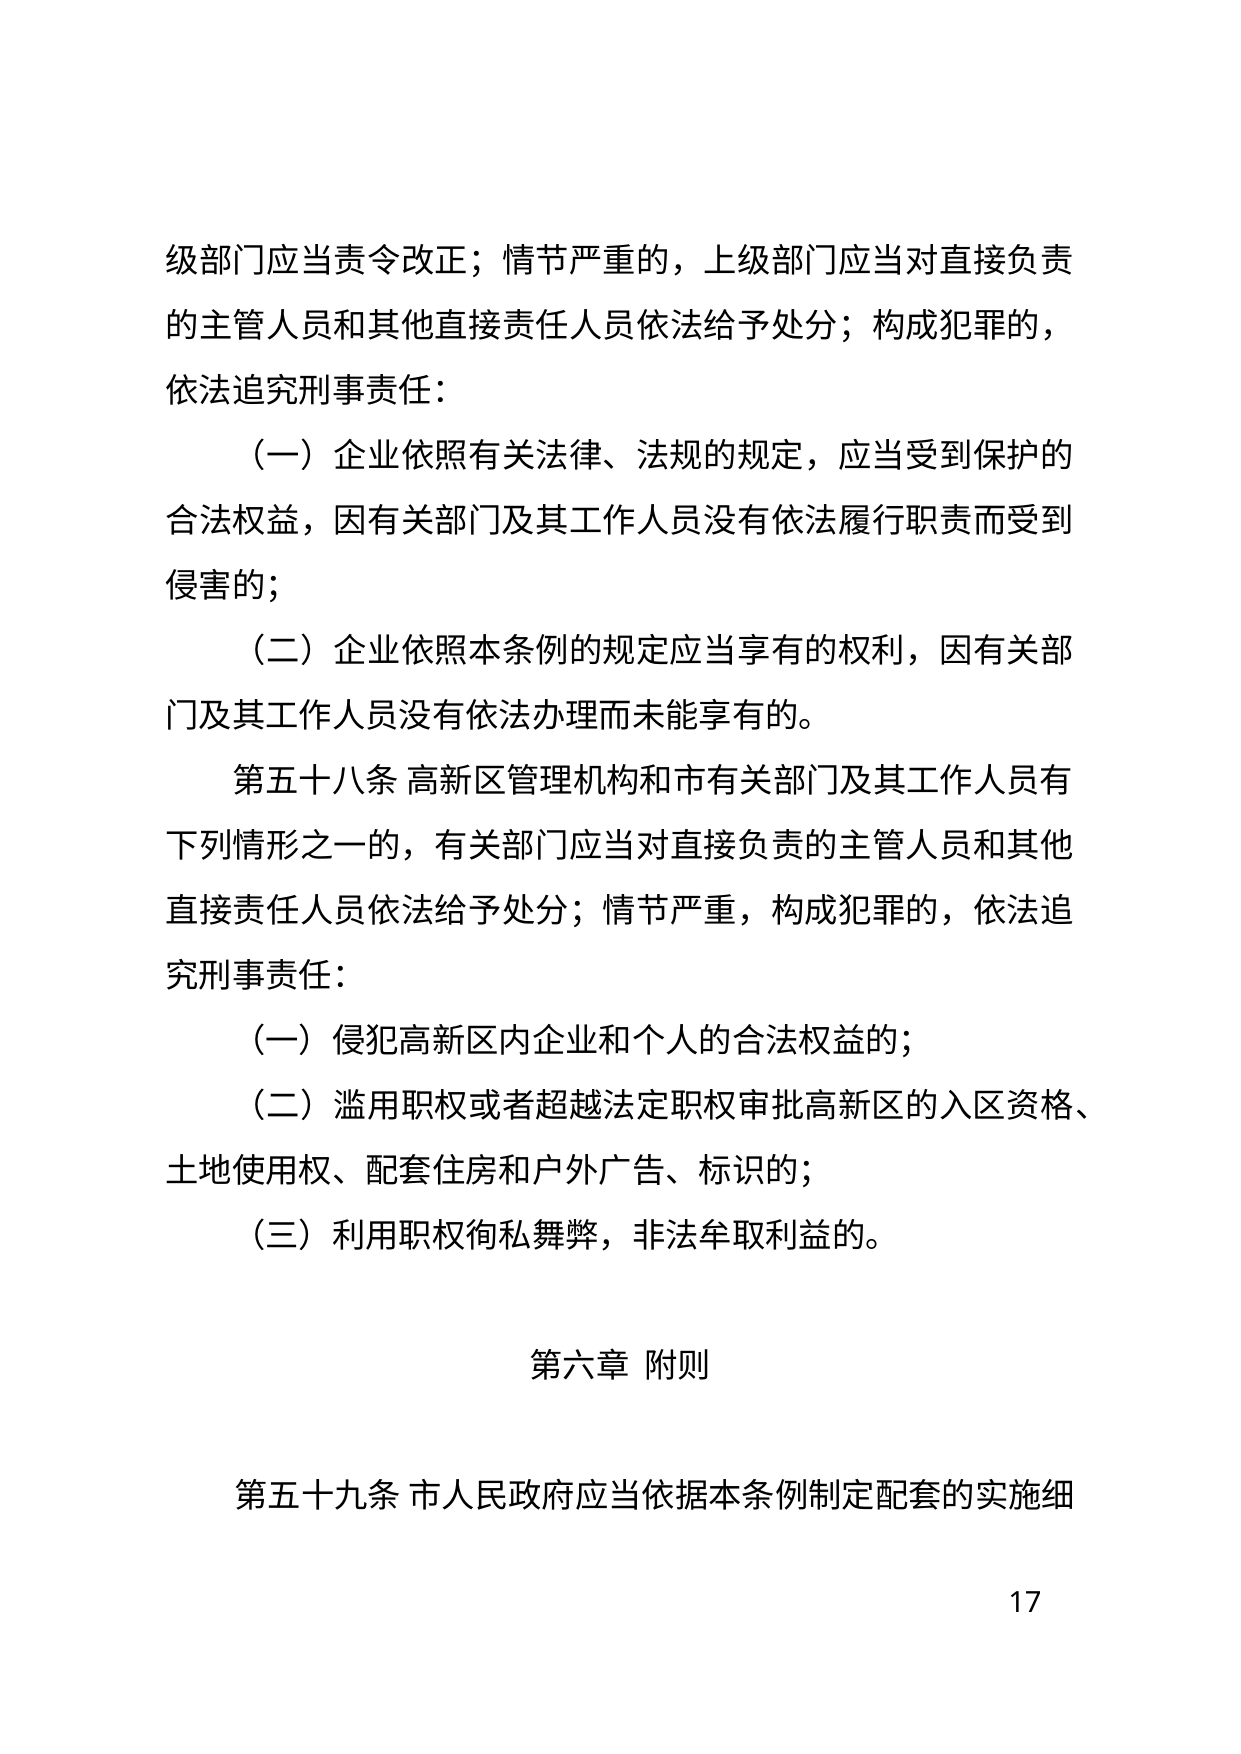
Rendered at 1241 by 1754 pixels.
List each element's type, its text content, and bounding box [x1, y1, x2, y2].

text 第六章 附则 [165, 1396, 1075, 1526]
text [165, 226, 1075, 1396]
